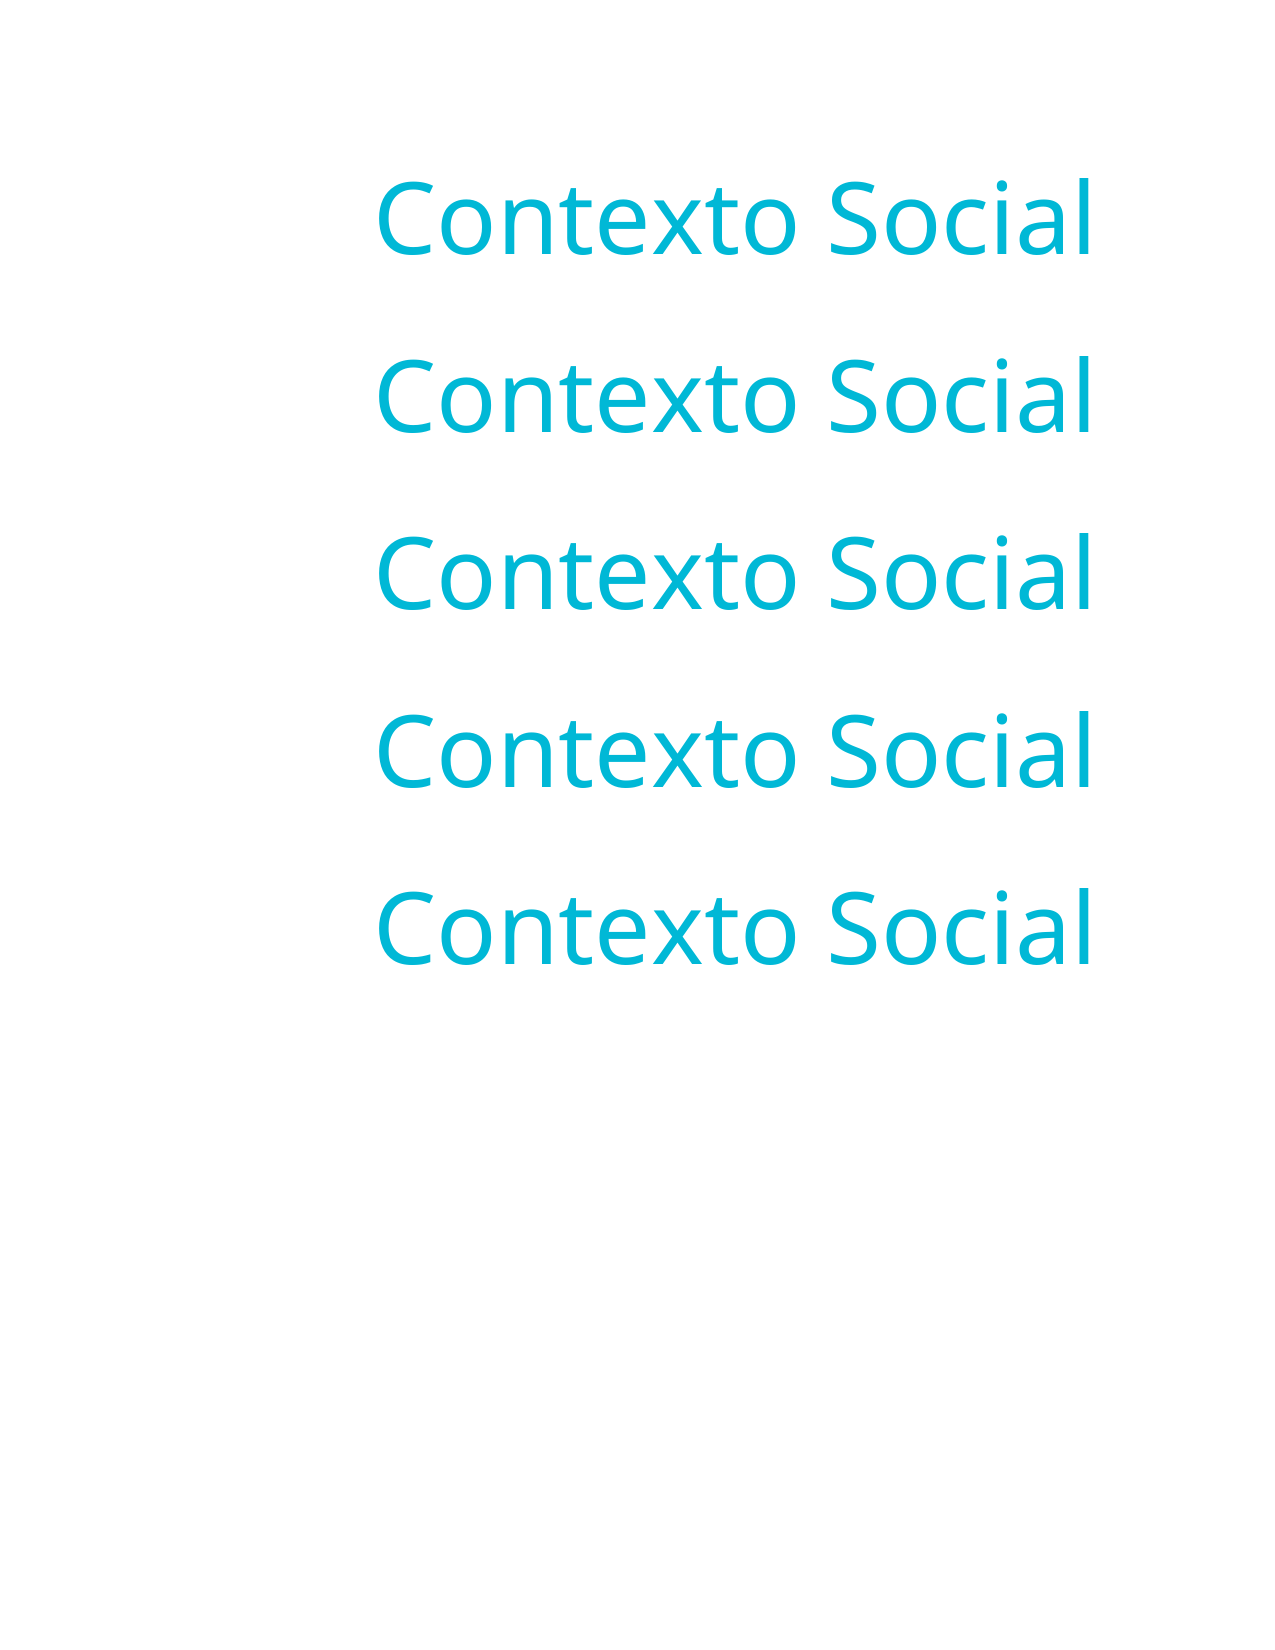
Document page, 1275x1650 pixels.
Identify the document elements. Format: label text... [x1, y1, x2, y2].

text Contexto Social [177, 680, 1098, 816]
text Contexto Social [177, 148, 1098, 284]
text Contexto Social [177, 325, 1098, 461]
text Contexto Social [177, 858, 1098, 994]
text Contexto Social [177, 503, 1098, 639]
